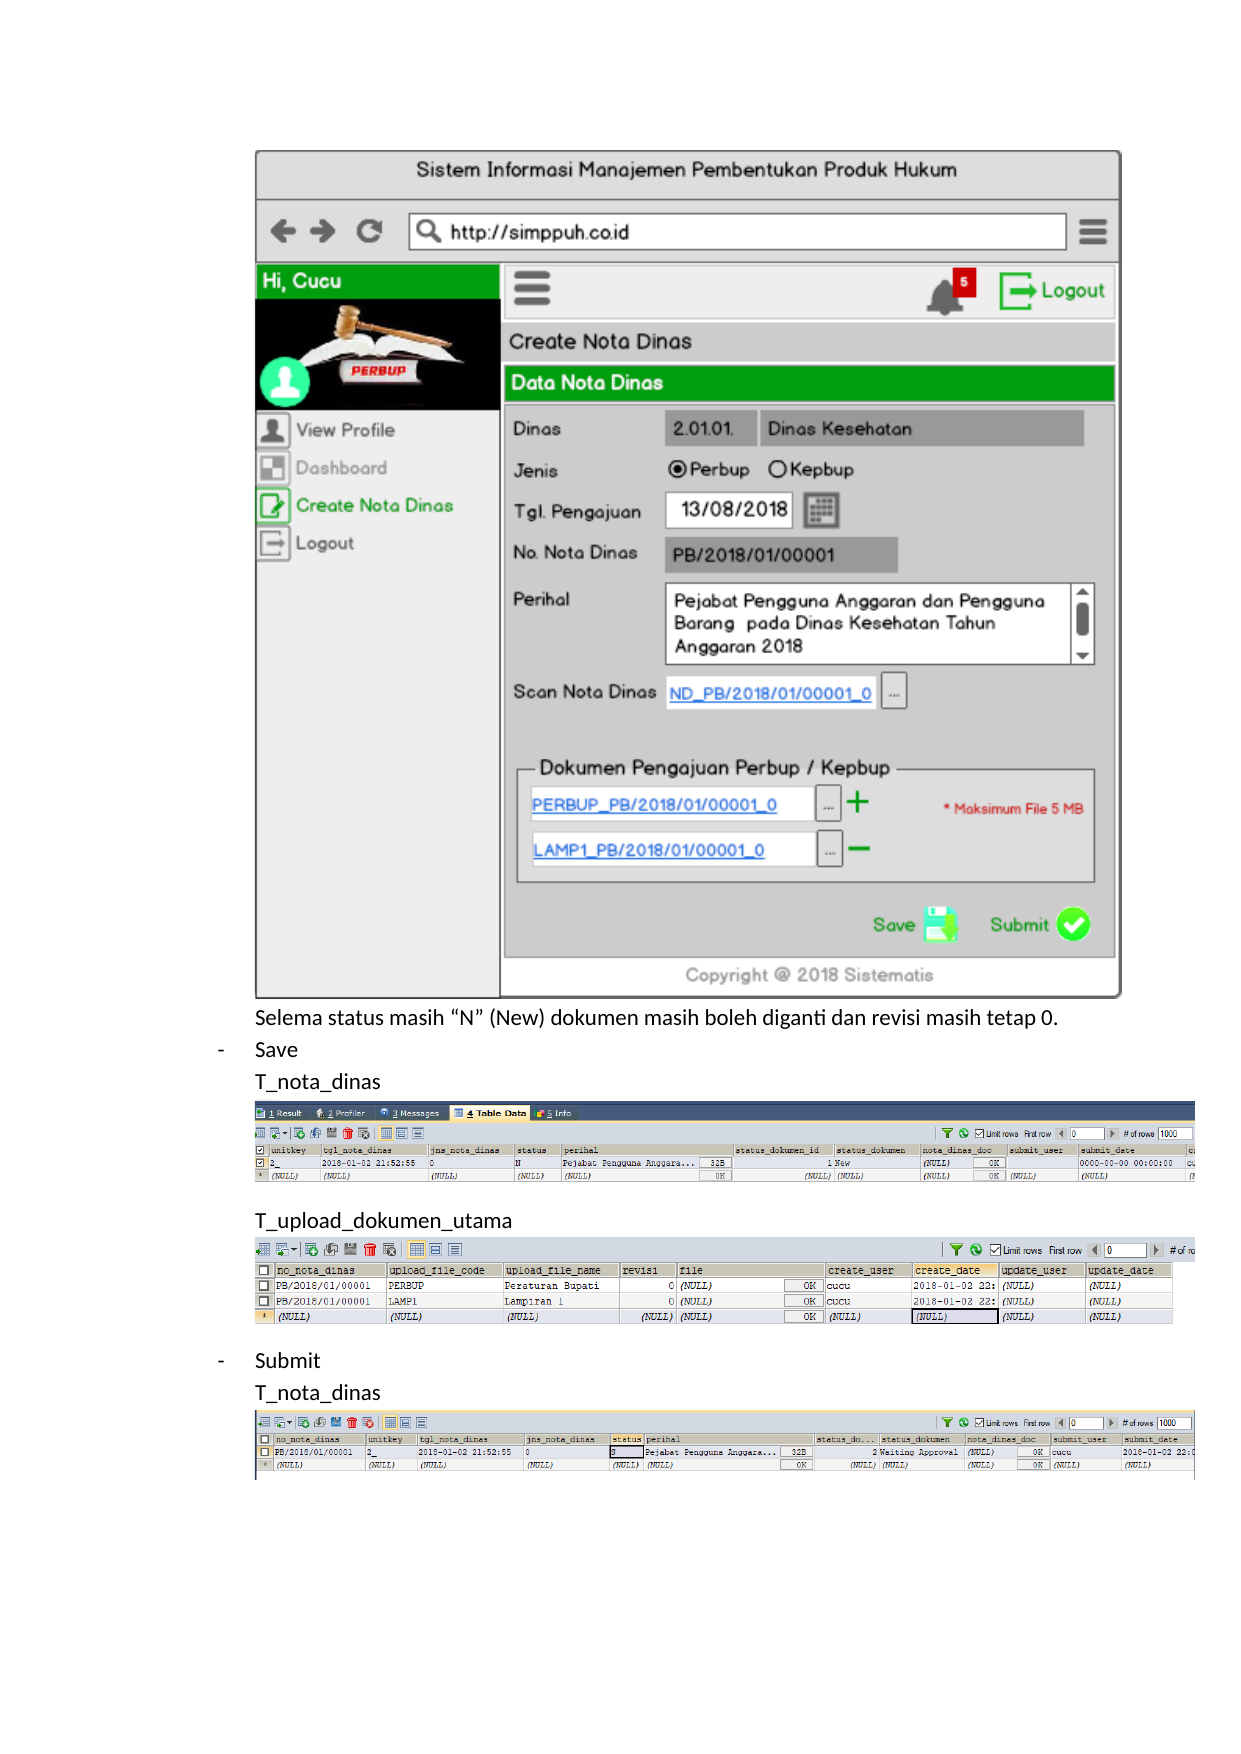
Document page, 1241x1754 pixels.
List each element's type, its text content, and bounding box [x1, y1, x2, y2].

picture [254, 150, 1122, 999]
list Save [217, 1035, 1090, 1063]
picture [254, 1410, 1195, 1480]
list T_nota_dinas [255, 1067, 1090, 1095]
list T_nota_dinas [255, 1378, 1090, 1406]
list Submit [217, 1346, 1090, 1374]
picture [254, 1237, 1195, 1342]
picture [254, 1099, 1195, 1202]
list Selema status masih “N” (New) dokumen masih boleh diganti dan revisi masih tetap 0. [255, 1003, 1090, 1031]
list T_upload_dokumen_utama [255, 1206, 1090, 1234]
